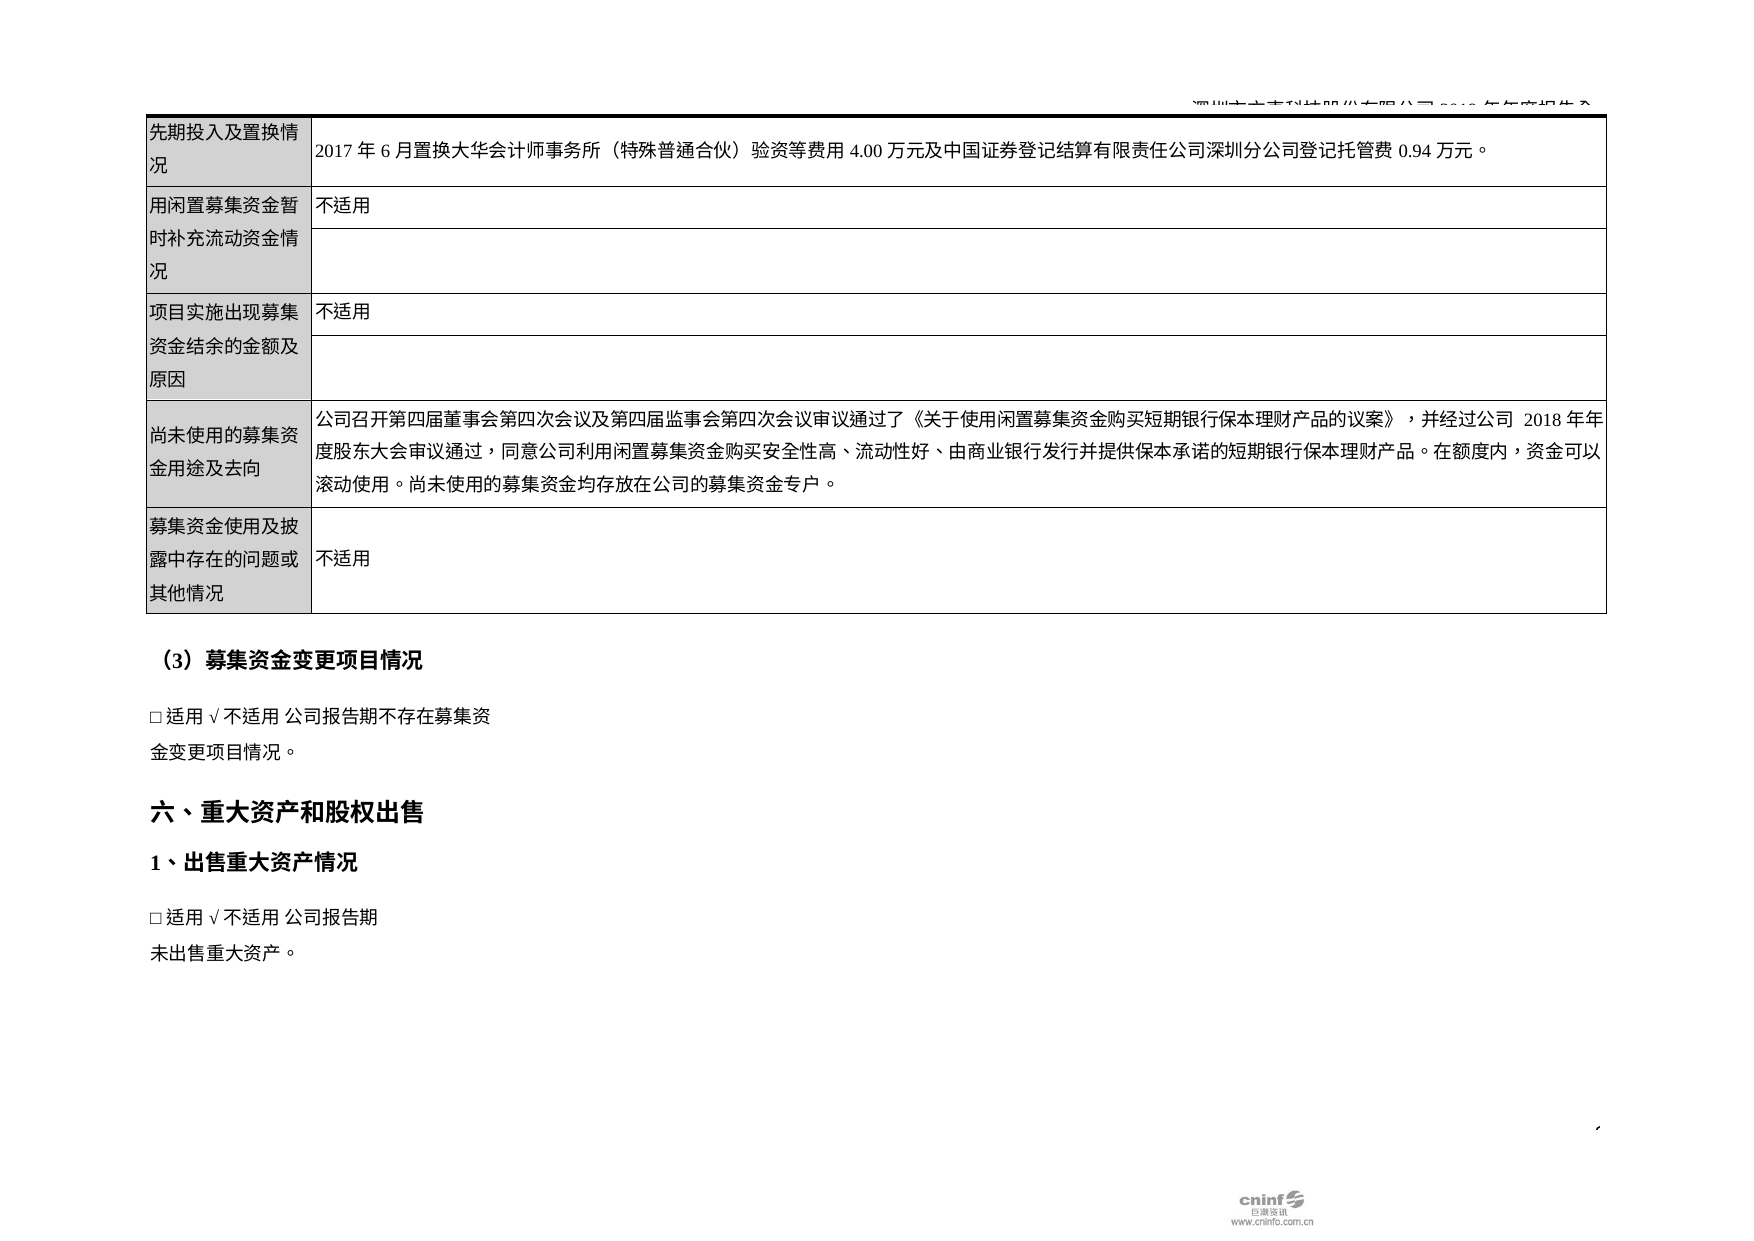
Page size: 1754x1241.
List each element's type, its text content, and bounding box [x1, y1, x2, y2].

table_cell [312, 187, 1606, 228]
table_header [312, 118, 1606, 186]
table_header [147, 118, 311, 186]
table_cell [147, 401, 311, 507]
subtitle （3）募集资金变更项目情况 [150, 641, 508, 676]
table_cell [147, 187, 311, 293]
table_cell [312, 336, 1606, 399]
text □ 适用 √ 不适用 公司报告期不存在募集资金变更项目情况。 [150, 703, 508, 765]
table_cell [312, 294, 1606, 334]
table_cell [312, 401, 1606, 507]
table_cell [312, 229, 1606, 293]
text □ 适用 √ 不适用 公司报告期未出售重大资产。 [150, 905, 396, 966]
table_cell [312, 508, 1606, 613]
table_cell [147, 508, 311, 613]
subtitle 六、重大资产和股权出售 [150, 794, 508, 828]
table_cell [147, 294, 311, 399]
picture [1227, 1188, 1316, 1228]
subtitle 1、出售重大资产情况 [150, 847, 508, 877]
